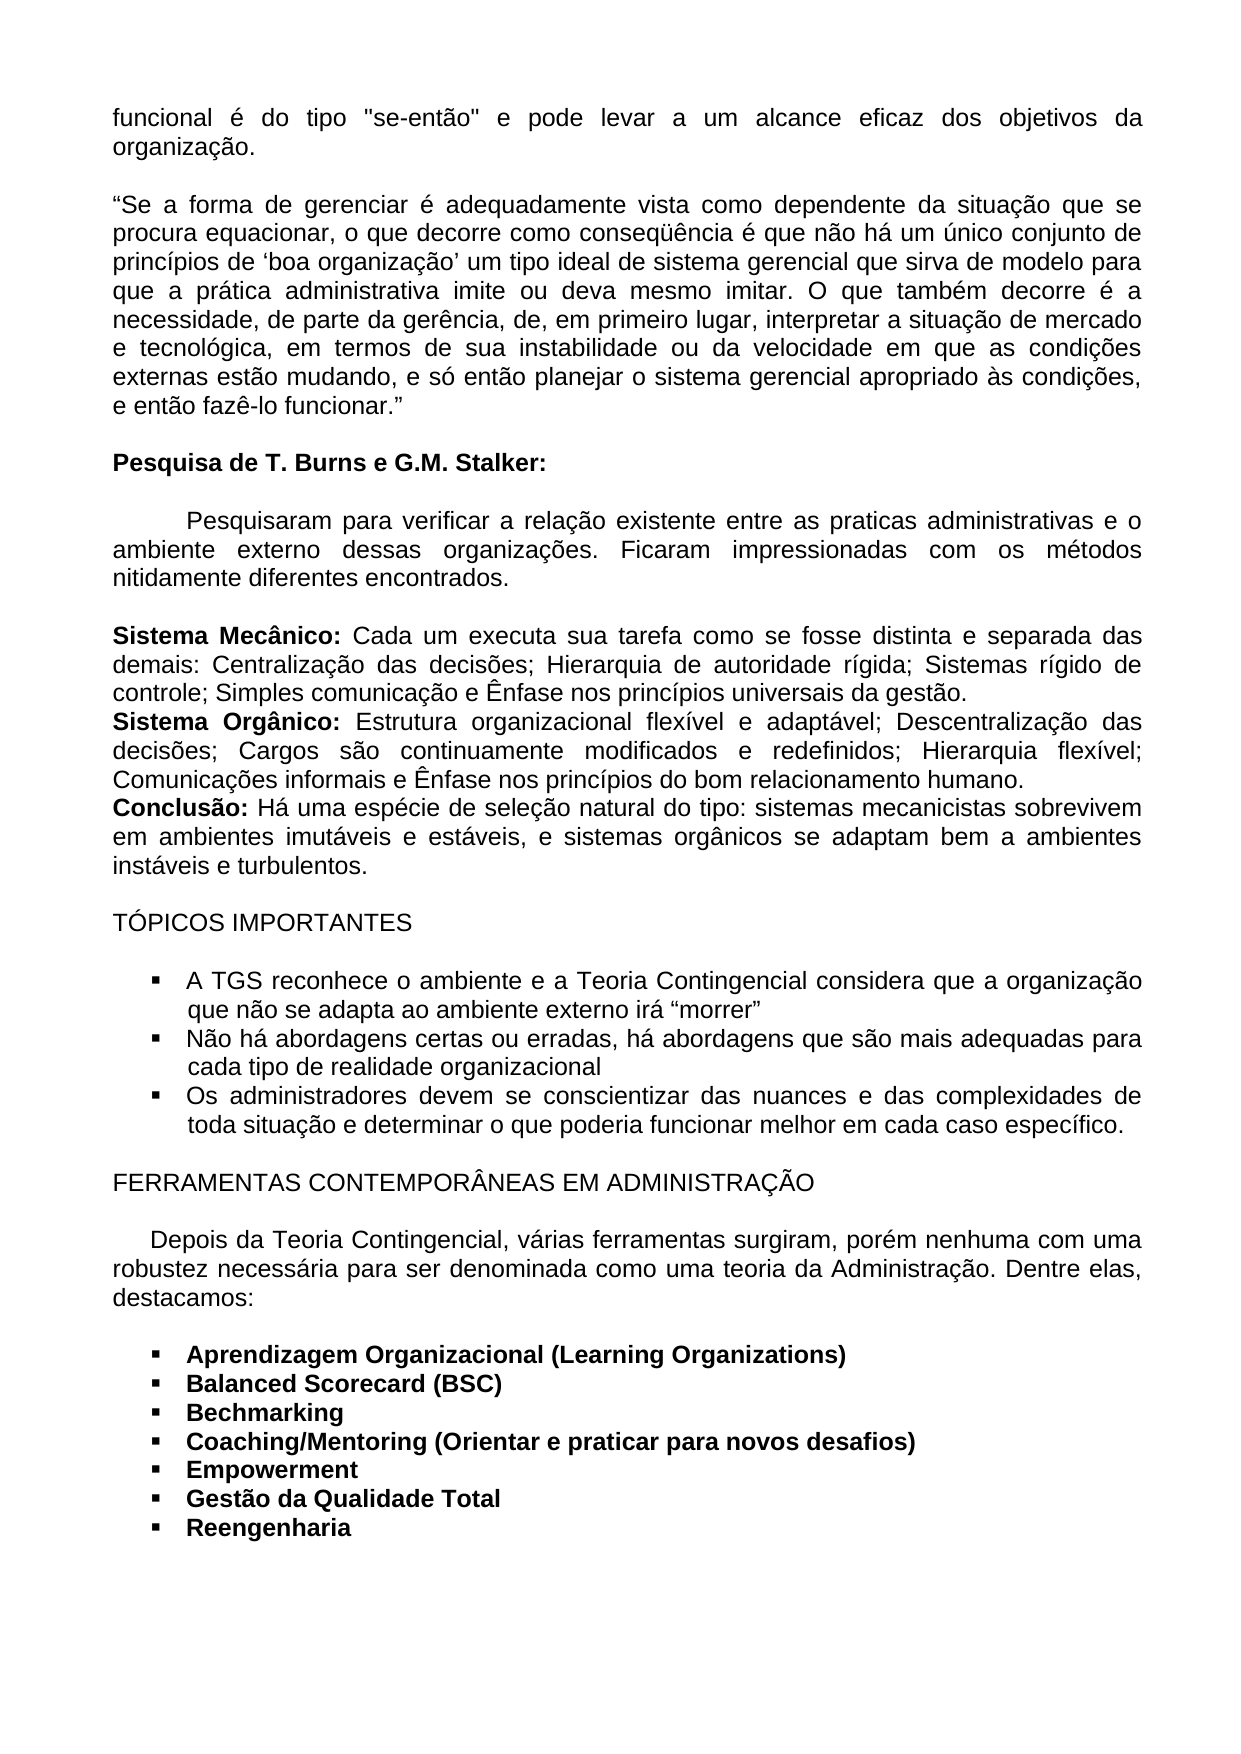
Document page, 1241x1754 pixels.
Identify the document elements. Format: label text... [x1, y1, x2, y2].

list Coaching/Mentoring (Orientar e praticar para novos desafios) [150, 1427, 1144, 1455]
text “Se a forma de gerenciar é adequadamente vista como dependente da situação que se procura equacionar, o que decorre como conseqüência é que não há um único conjunto de princípios de ‘boa organização’ um tipo ideal de sistema gerencial que sirva de modelo para que a prática administrativa imite ou deva mesmo imitar. O que também decorre é a necessidade, de parte da gerência, de, em primeiro lugar, interpretar a situação de mercado e tecnológica, em termos de sua instabilidade ou da velocidade em que as condições externas estão mudando, e só então planejar o sistema gerencial apropriado às condições, e então fazê-lo funcionar.” [112, 190, 1144, 420]
list Os administradores devem se conscientizar das nuances e das complexidades de toda situação e determinar o que poderia funcionar melhor em cada caso específico. [150, 1081, 1144, 1139]
list Reengenharia [150, 1513, 1144, 1542]
text Pesquisaram para verificar a relação existente entre as praticas administrativas e o ambiente externo dessas organizações. Ficaram impressionadas com os métodos nitidamente diferentes encontrados. [112, 506, 1144, 592]
list Aprendizagem Organizacional (Learning Organizations) [150, 1340, 1144, 1369]
list Empowerment [150, 1455, 1144, 1484]
text Sistema Orgânico: Estrutura organizacional flexível e adaptável; Descentralização das decisões; Cargos são continuamente modificados e redefinidos; Hierarquia flexível; Comunicações informais e Ênfase nos princípios do bom relacionamento humano. [112, 707, 1144, 793]
text Depois da Teoria Contingencial, várias ferramentas surgiram, porém nenhuma com uma robustez necessária para ser denominada como uma teoria da Administração. Dentre elas, destacamos: [112, 1225, 1144, 1311]
list Não há abordagens certas ou erradas, há abordagens que são mais adequadas para cada tipo de realidade organizacional [150, 1023, 1144, 1081]
text Pesquisa de T. Burns e G.M. Stalker: [112, 448, 1144, 477]
text TÓPICOS IMPORTANTES [112, 908, 1144, 937]
list Gestão da Qualidade Total [150, 1484, 1144, 1513]
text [112, 103, 1144, 161]
text Conclusão: Há uma espécie de seleção natural do tipo: sistemas mecanicistas sobrevivem em ambientes imutáveis e estáveis, e sistemas orgânicos se adaptam bem a ambientes instáveis e turbulentos. [112, 793, 1144, 880]
text FERRAMENTAS CONTEMPORÂNEAS EM ADMINISTRAÇÃO [112, 1167, 1144, 1196]
list Balanced Scorecard (BSC) [150, 1369, 1144, 1398]
list Bechmarking [150, 1398, 1144, 1427]
list A TGS reconhece o ambiente e a Teoria Contingencial considera que a organização que não se adapta ao ambiente externo irá “morrer” [150, 966, 1144, 1023]
text Sistema Mecânico: Cada um executa sua tarefa como se fosse distinta e separada das demais: Centralização das decisões; Hierarquia de autoridade rígida; Sistemas rígido de controle; Simples comunicação e Ênfase nos princípios universais da gestão. [112, 621, 1144, 707]
